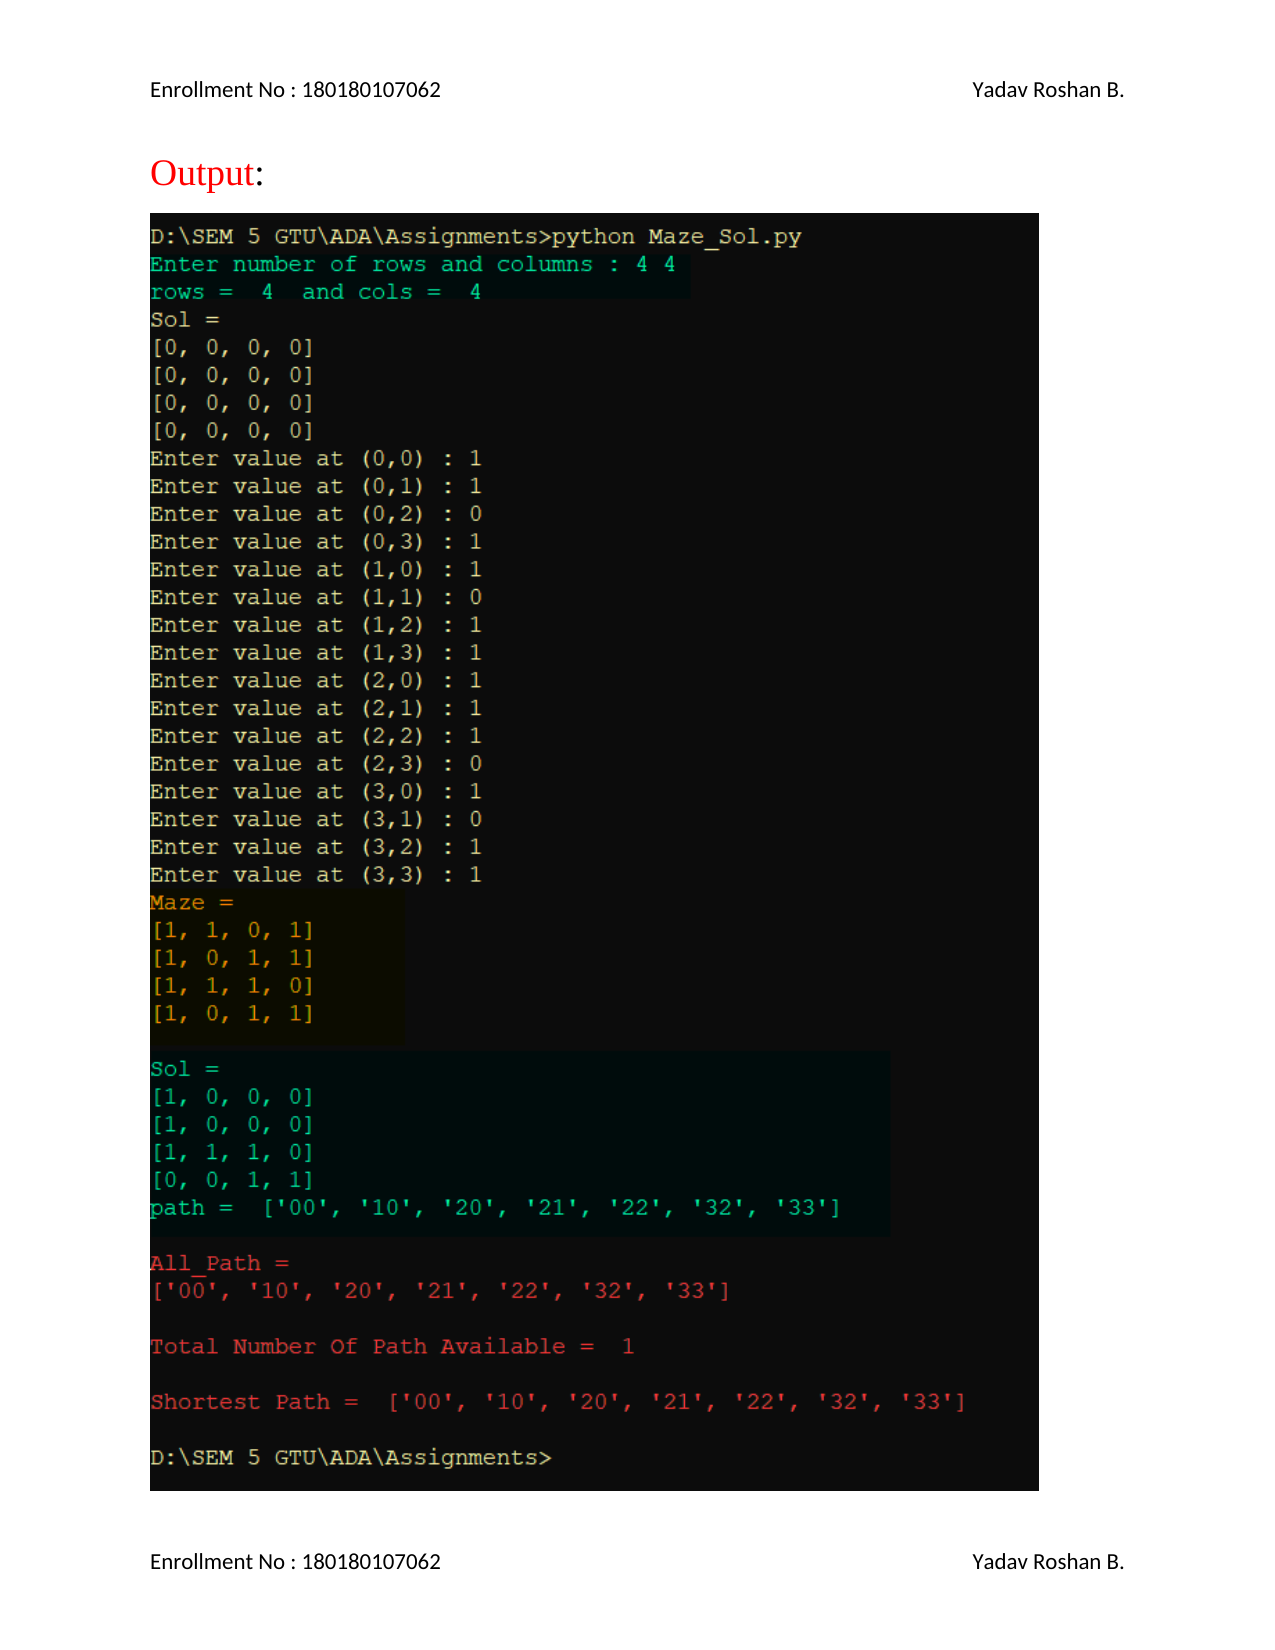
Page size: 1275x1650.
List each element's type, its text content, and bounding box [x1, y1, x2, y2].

text Output: [150, 150, 1125, 193]
picture [150, 213, 1039, 1491]
